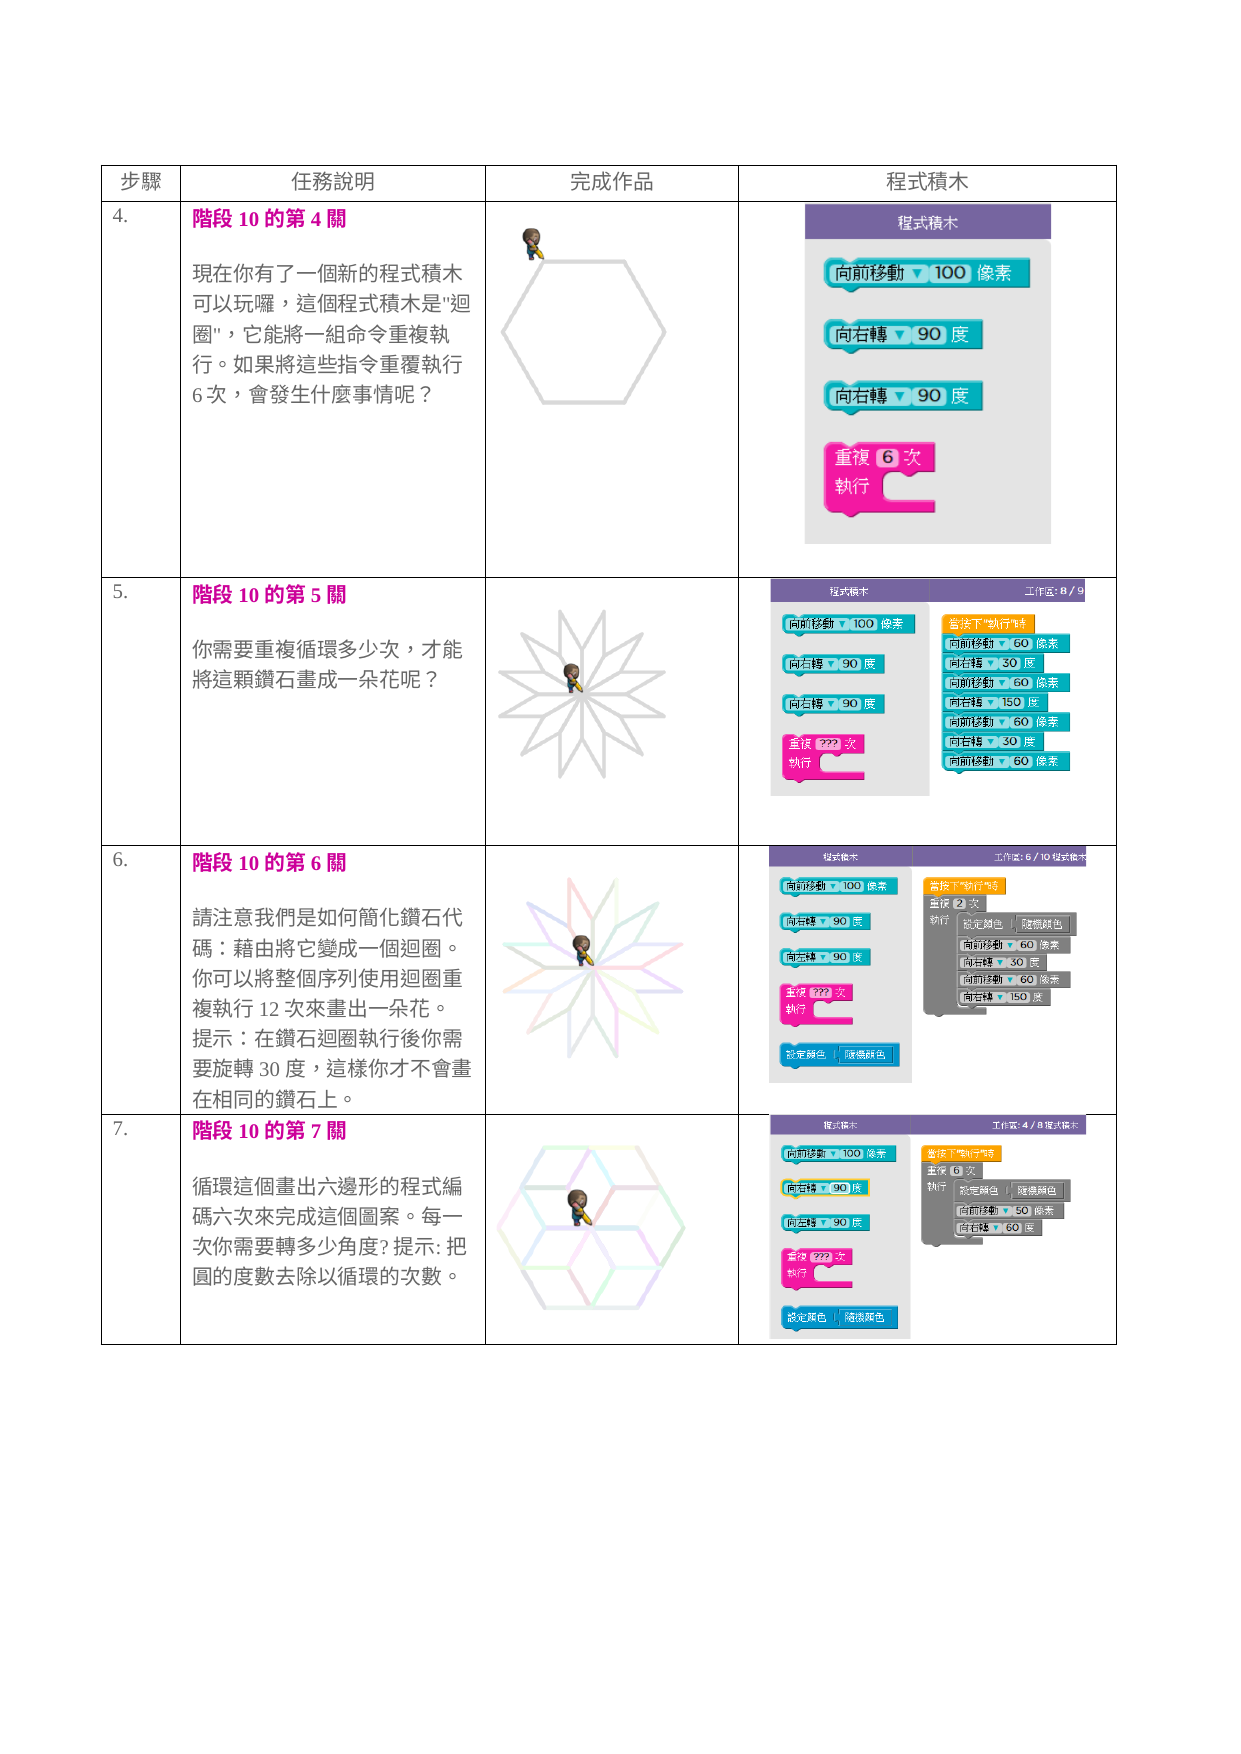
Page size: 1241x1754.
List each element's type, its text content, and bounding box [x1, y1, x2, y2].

picture [496, 865, 696, 1070]
table_header 任務說明 [181, 166, 485, 201]
table_cell 階段 10 的第 4 關 現在你有了一個新的程式積木可以玩囉，這個程式積木是"迴圈"，它能將一組命令重複執行。如果將這些指令重覆執行6次，會發生什麼事情呢？ [181, 202, 485, 577]
table_cell [102, 202, 180, 577]
table_cell 階段 10 的第 7 關 循環這個畫出六邊形的程式編碼六次來完成這個圖案。每一次你需要轉多少角度? 提示: 把圓的度數去除以循環的次數。 [181, 1115, 485, 1344]
picture [496, 597, 674, 788]
picture [770, 578, 1085, 796]
picture [496, 1133, 696, 1318]
picture [769, 1114, 1087, 1339]
table_cell [102, 1115, 180, 1344]
table_cell [739, 846, 1116, 1114]
table_header 步驟 [102, 166, 180, 201]
table_cell [739, 202, 1116, 577]
table_cell [486, 578, 738, 845]
table_cell [102, 578, 180, 845]
table_cell 階段 10 的第 5 關 你需要重複循環多少次，才能將這顆鑽石畫成一朵花呢？ [181, 578, 485, 845]
table_cell [102, 846, 180, 1114]
picture [769, 846, 1087, 1083]
table_header 程式積木 [739, 166, 1116, 201]
table_cell 階段 10 的第 6 關 請注意我們是如何簡化鑽石代碼：藉由將它變成一個迴圈。你可以將整個序列使用迴圈重複執行12 次來畫出一朵花。 提示：在鑽石迴圈執行後你需要旋轉 30 度，這樣你才不會畫在相同的鑽石上。 [181, 846, 485, 1114]
picture [496, 221, 674, 418]
table_cell [739, 578, 1116, 845]
picture [804, 202, 1052, 544]
table_cell [486, 1115, 738, 1344]
table_header 完成作品 [486, 166, 738, 201]
table_cell [739, 1115, 1116, 1344]
table_cell [486, 202, 738, 577]
table_cell [486, 846, 738, 1114]
